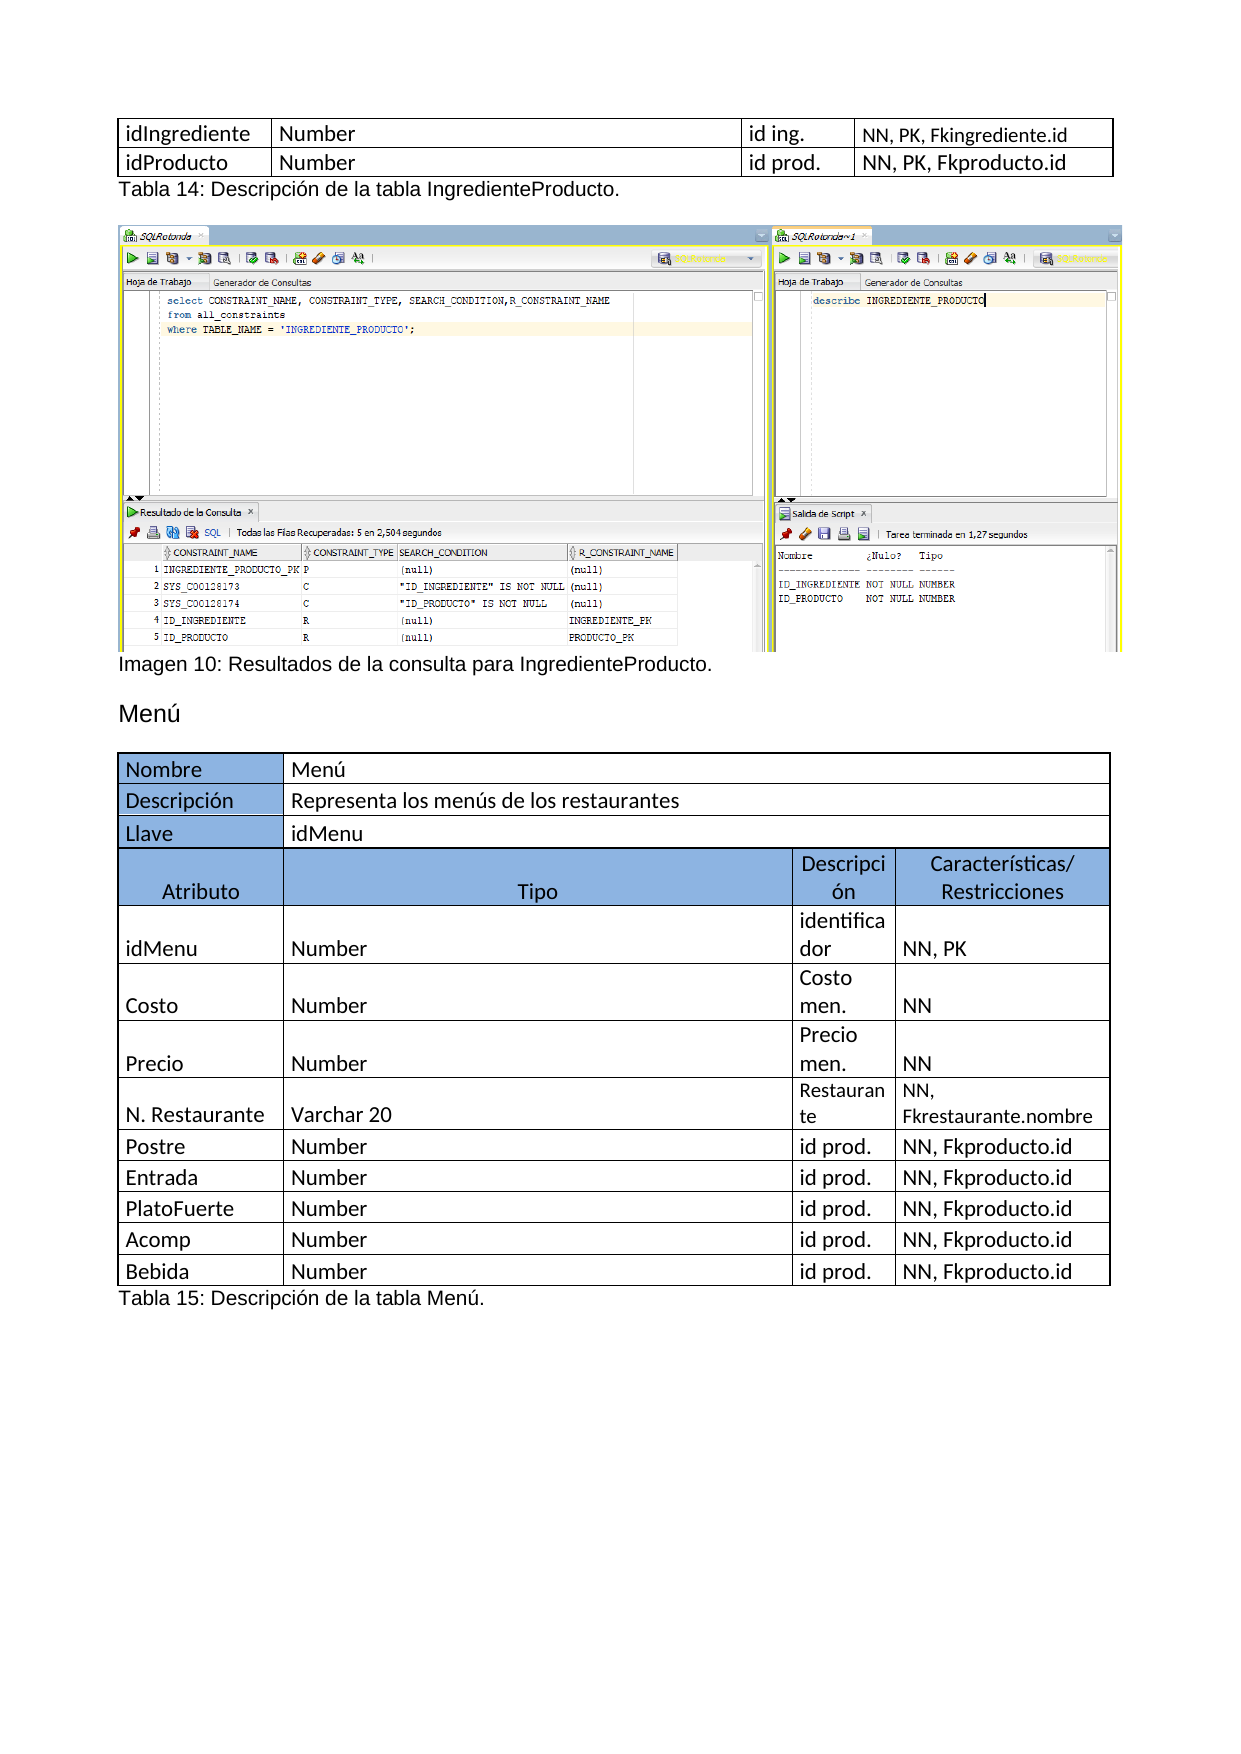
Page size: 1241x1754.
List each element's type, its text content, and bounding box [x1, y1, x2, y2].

table_cell id prod. [793, 1130, 895, 1160]
table_cell id prod. [793, 1223, 895, 1253]
table_cell id prod. [793, 1255, 895, 1285]
table_cell Number [284, 1255, 792, 1285]
table_cell NN, Fkrestaurante.nombre [896, 1078, 1109, 1128]
table_cell NN, Fkproducto.id [896, 1192, 1109, 1222]
table_cell Costo men. [793, 964, 895, 1019]
table_cell NN, PK, Fkingrediente.id [855, 119, 1112, 147]
table_cell Costo [119, 964, 283, 1019]
text Tabla 15: Descripción de la tabla Menú. [118, 1286, 1122, 1310]
table_cell id prod. [793, 1161, 895, 1191]
text Imagen 10: Resultados de la consulta para IngredienteProducto. [118, 652, 1122, 675]
table_cell Number [284, 1223, 792, 1253]
picture [118, 225, 1123, 652]
table_cell idMenu [119, 906, 283, 962]
table_cell id ing. [742, 119, 854, 147]
table_cell idMenu [284, 816, 1109, 847]
table_cell Representa los menús de los restaurantes [284, 784, 1109, 814]
table_cell Características/Restricciones [896, 849, 1109, 905]
table_cell Varchar 20 [284, 1078, 792, 1128]
table_cell Llave [119, 816, 283, 847]
table_cell Descripción [793, 849, 895, 905]
table_cell Number [284, 1161, 792, 1191]
table_cell Number [272, 119, 741, 147]
table_cell Acomp [119, 1223, 283, 1253]
table_cell NN, PK, Fkproducto.id [855, 148, 1112, 176]
table_cell N. Restaurante [119, 1078, 283, 1128]
table_cell Precio men. [793, 1021, 895, 1077]
table_cell Number [284, 1192, 792, 1222]
table_header Menú [284, 754, 1109, 783]
table_cell Number [284, 906, 792, 962]
text Tabla 14: Descripción de la tabla IngredienteProducto. [118, 177, 1122, 201]
table_cell NN, Fkproducto.id [896, 1223, 1109, 1253]
table_cell id prod. [793, 1192, 895, 1222]
table_cell NN, PK [896, 906, 1109, 962]
table_cell id prod. [742, 148, 854, 176]
table_cell identificador [793, 906, 895, 962]
text Menú [118, 699, 1122, 728]
table_cell NN [896, 1021, 1109, 1077]
table_cell NN, Fkproducto.id [896, 1255, 1109, 1285]
table_cell NN, Fkproducto.id [896, 1130, 1109, 1160]
table_cell Precio [119, 1021, 283, 1077]
table_cell idProducto [119, 148, 271, 176]
table_cell Number [272, 148, 741, 176]
table_cell Descripción [119, 784, 283, 814]
table_cell Atributo [119, 849, 283, 905]
table_cell Number [284, 1130, 792, 1160]
table_cell Tipo [284, 849, 792, 905]
table_cell Postre [119, 1130, 283, 1160]
table_cell Number [284, 964, 792, 1019]
table_cell Bebida [119, 1255, 283, 1285]
table_header Nombre [119, 754, 283, 783]
table_cell PlatoFuerte [119, 1192, 283, 1222]
table_cell Entrada [119, 1161, 283, 1191]
table_cell NN, Fkproducto.id [896, 1161, 1109, 1191]
table_cell Number [284, 1021, 792, 1077]
table_cell idIngrediente [119, 119, 271, 147]
table_cell NN [896, 964, 1109, 1019]
table_cell Restaurante [793, 1078, 895, 1128]
